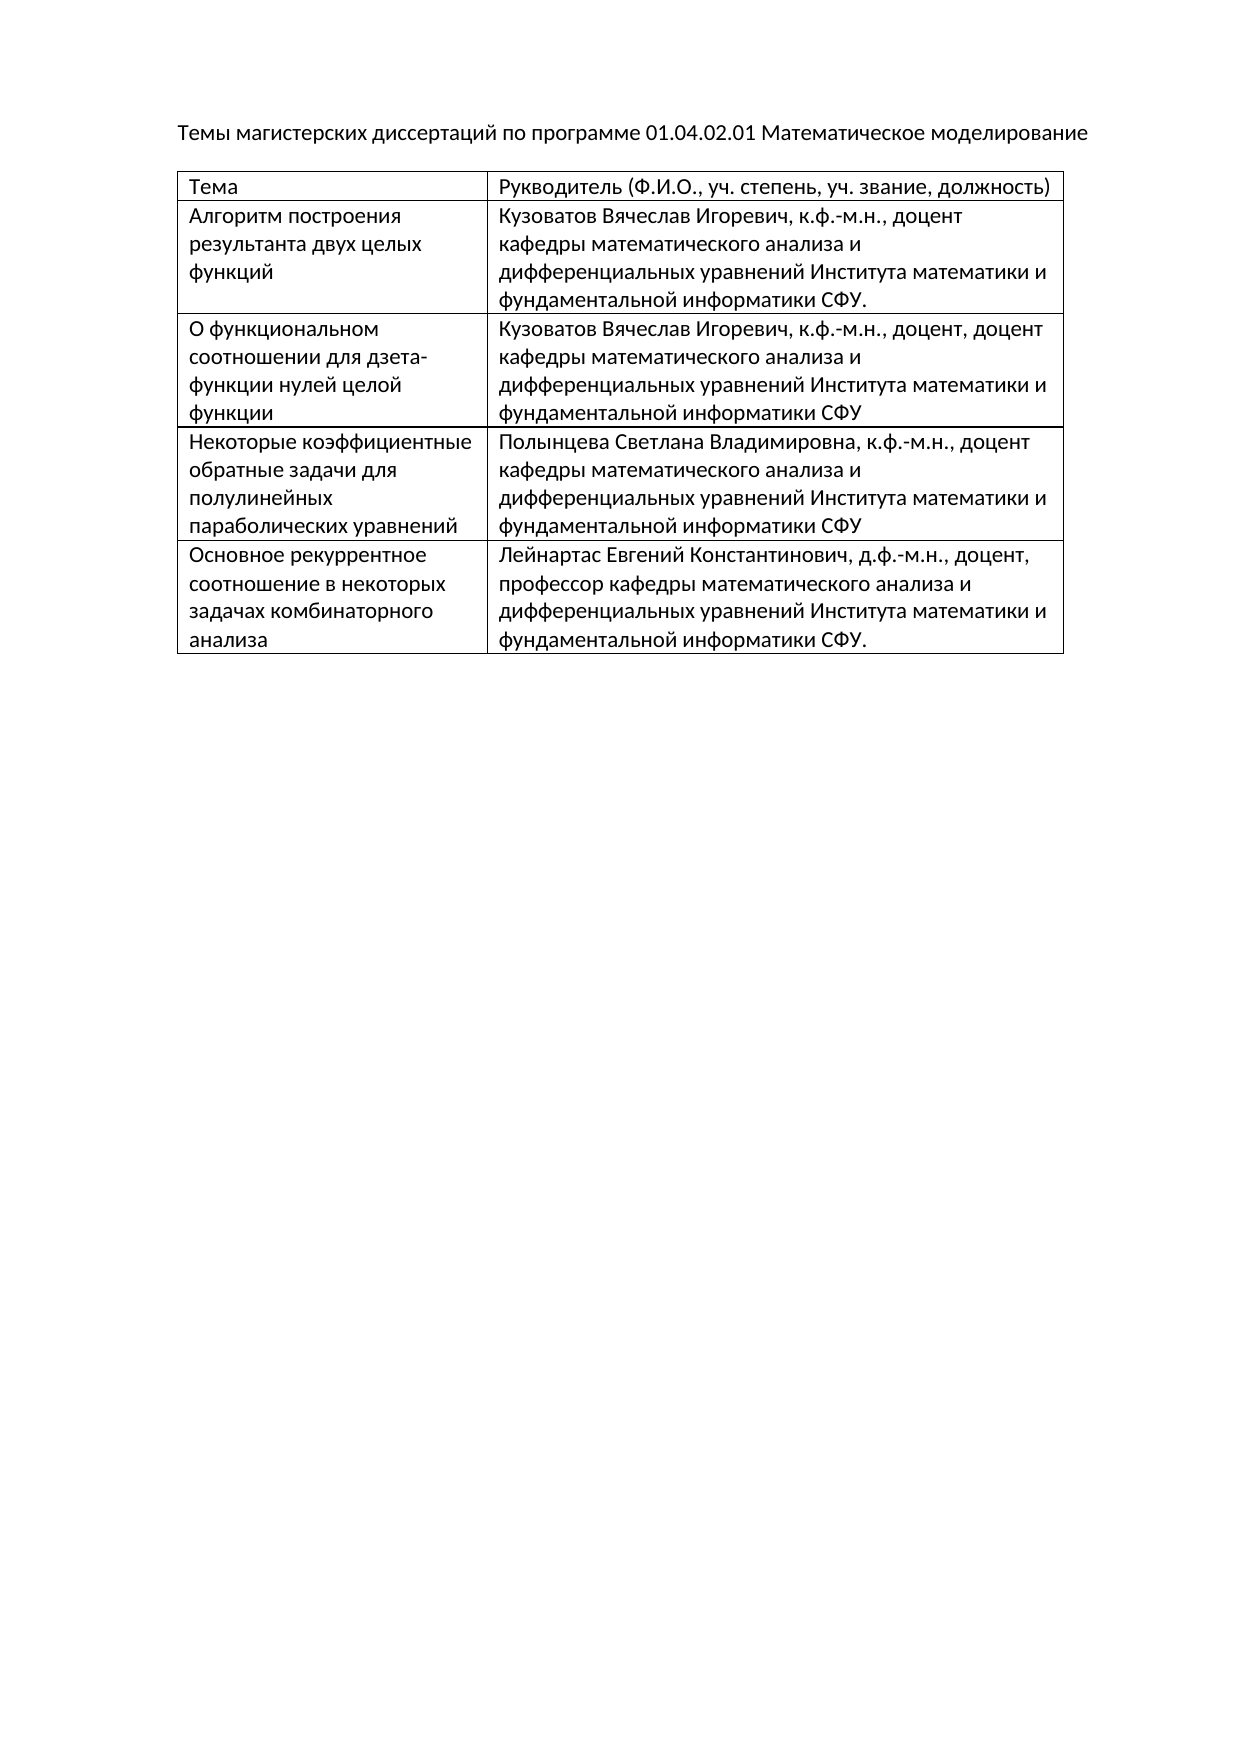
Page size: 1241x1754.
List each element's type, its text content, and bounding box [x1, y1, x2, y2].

table_cell Алгоритм построения результанта двух целых функций [178, 201, 487, 313]
table_cell О функциональном соотношении для дзета-функции нулей целой функции [178, 314, 487, 426]
table_cell Лейнартас Евгений Константинович, д.ф.-м.н., доцент, профессор кафедры математического анализа и дифференциальных уравнений Института математики и фундаментальной информатики СФУ. [488, 541, 1063, 653]
table_header Тема [178, 172, 487, 200]
text Темы магистерских диссертаций по программе 01.04.02.01 Математическое моделирование [177, 118, 1152, 146]
table_header Рукводитель (Ф.И.О., уч. степень, уч. звание, должность) [488, 172, 1063, 200]
table_cell Полынцева Светлана Владимировна, к.ф.-м.н., доцент кафедры математического анализа и дифференциальных уравнений Института математики и фундаментальной информатики СФУ [488, 428, 1063, 539]
table_cell Кузоватов Вячеслав Игоревич, к.ф.-м.н., доцент кафедры математического анализа и дифференциальных уравнений Института математики и фундаментальной информатики СФУ. [488, 201, 1063, 313]
table_cell Кузоватов Вячеслав Игоревич, к.ф.-м.н., доцент, доцент кафедры математического анализа и дифференциальных уравнений Института математики и фундаментальной информатики СФУ [488, 314, 1063, 426]
table_cell Основное рекуррентное соотношение в некоторых задачах комбинаторного анализа [178, 541, 487, 653]
table_cell Некоторые коэффициентные обратные задачи для полулинейных параболических уравнений [178, 428, 487, 539]
